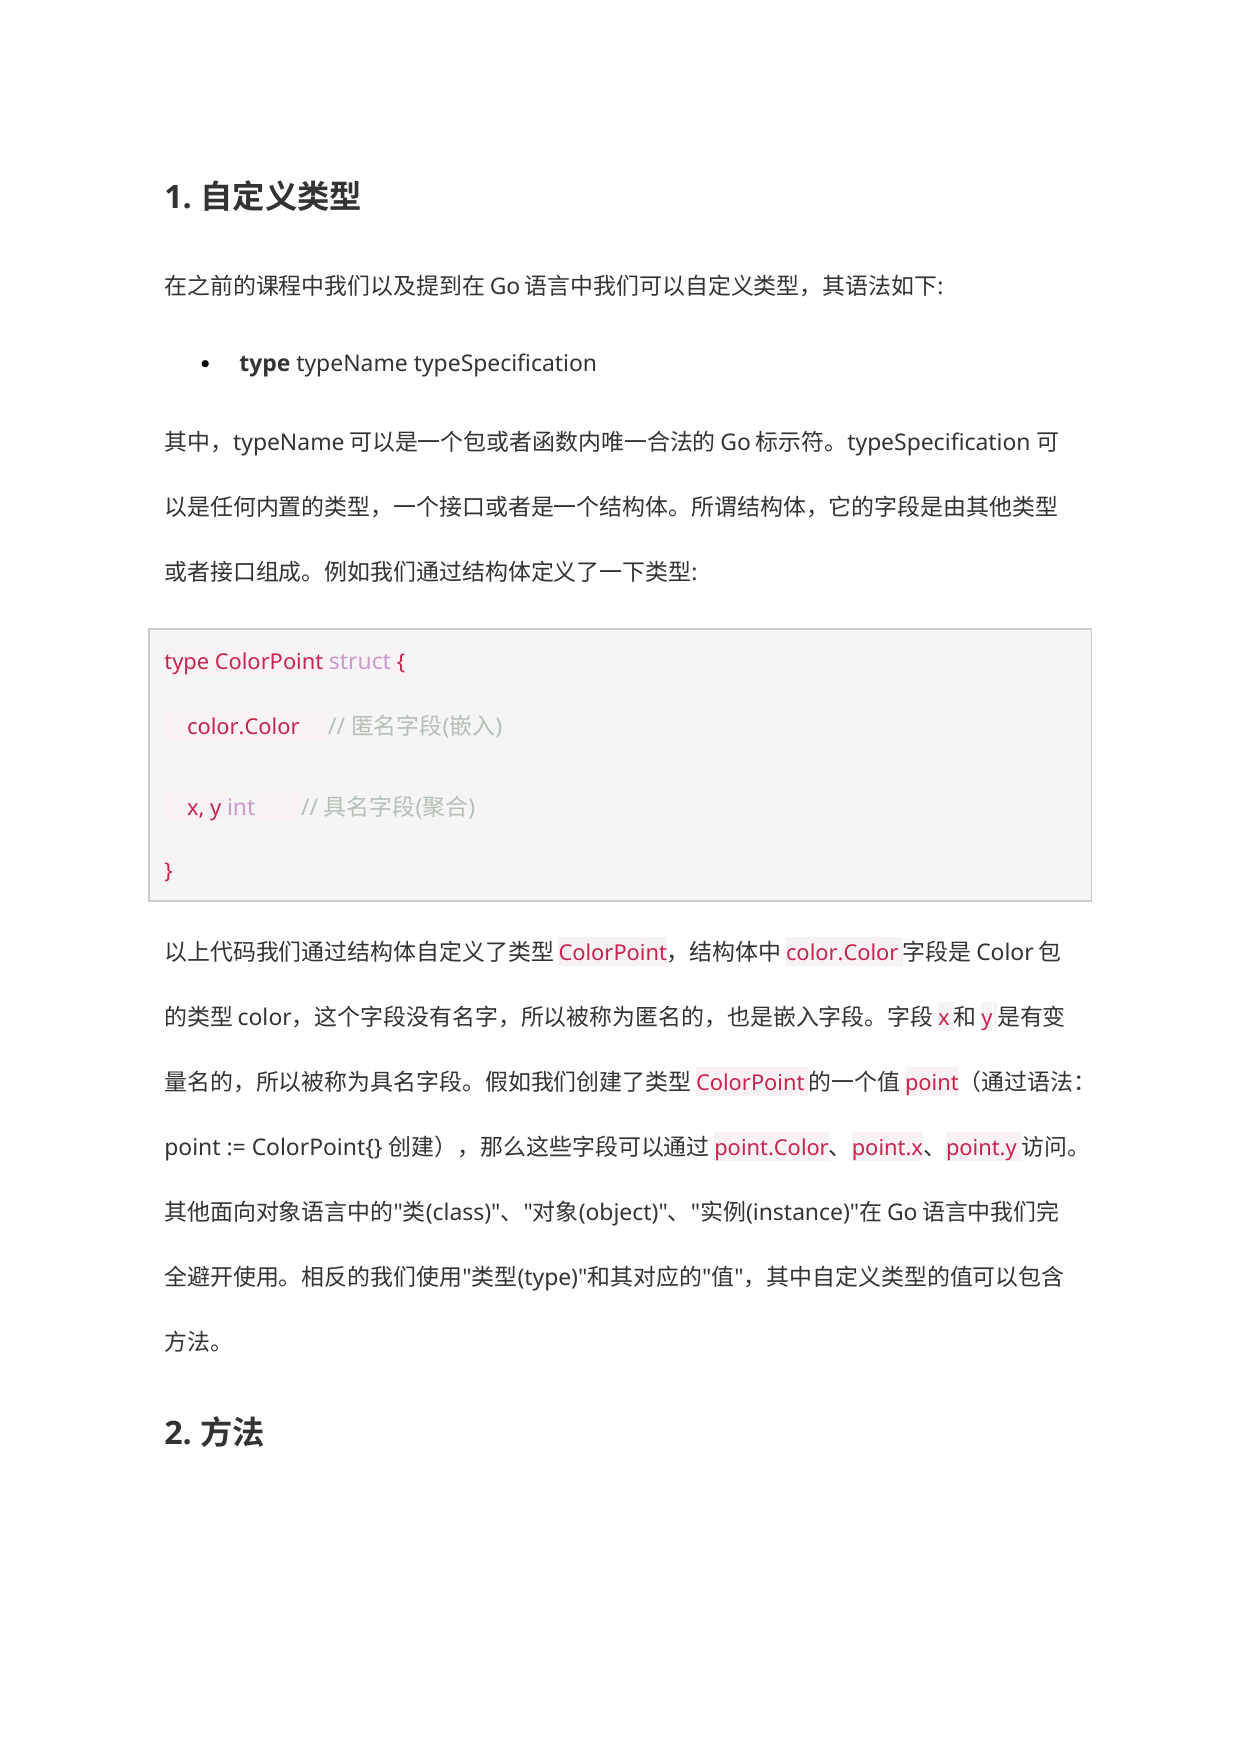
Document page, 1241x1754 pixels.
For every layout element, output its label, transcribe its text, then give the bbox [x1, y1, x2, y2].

subtitle 2. 方法 [164, 1398, 1076, 1463]
text 以上代码我们通过结构体自定义了类型ColorPoint，结构体中color.Color字段是Color包的类型color，这个字段没有名字，所以被称为匿名的，也是嵌入字段。字段x和y是有变量名的，所以被称为具名字段。假如我们创建了类型ColorPoint的一个值point（通过语法：point := ColorPoint{} 创建），那么这些字段可以通过point.Color、point.x、point.y访问。其他面向对象语言中的"类(class)"、"对象(object)"、"实例(instance)"在Go语言中我们完全避开使用。相反的我们使用"类型(type)"和其对应的"值"，其中自定义类型的值可以包含方法。 [164, 918, 1076, 1373]
text color.Color // 匿名字段(嵌入) [150, 676, 1091, 757]
subtitle 1. 自定义类型 [164, 162, 1076, 227]
text } [150, 837, 1091, 900]
text x, y int // 具名字段(聚合) [150, 757, 1091, 837]
text 在之前的课程中我们以及提到在Go语言中我们可以自定义类型，其语法如下: [164, 252, 1076, 317]
text 其中，typeName可以是一个包或者函数内唯一合法的Go标示符。typeSpecification 可以是任何内置的类型，一个接口或者是一个结构体。所谓结构体，它的字段是由其他类型或者接口组成。例如我们通过结构体定义了一下类型: [164, 408, 1076, 603]
text type ColorPoint struct { [150, 630, 1091, 676]
list type typeName typeSpecification [202, 346, 1076, 379]
